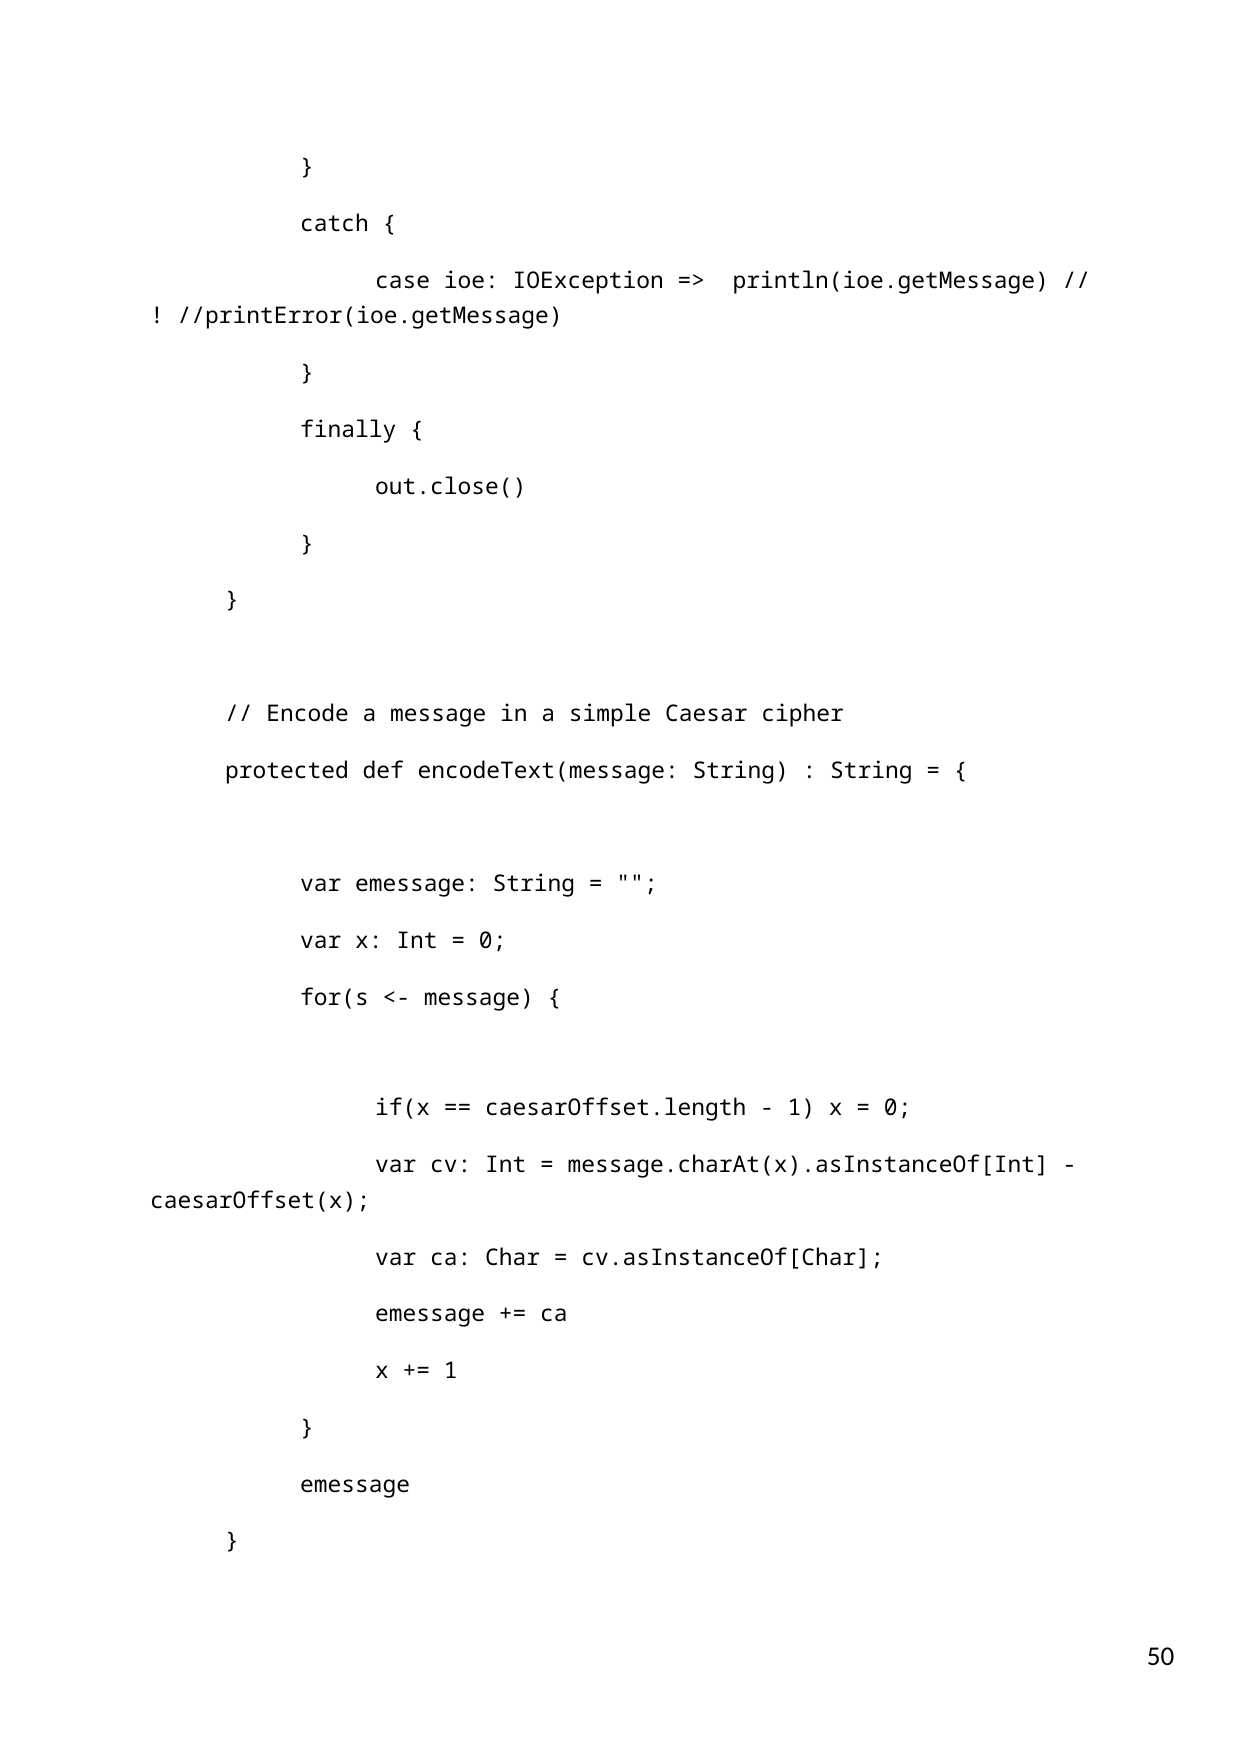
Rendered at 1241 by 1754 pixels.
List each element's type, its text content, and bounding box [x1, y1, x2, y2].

text } [150, 1524, 1090, 1556]
text out.close() [150, 470, 1090, 501]
text case ioe: IOException => println(ioe.getMessage) // ! //printError(ioe.getMessage) [150, 263, 1090, 331]
text } [150, 527, 1090, 558]
text catch { [150, 207, 1090, 238]
text } [150, 583, 1090, 614]
text x += 1 [150, 1354, 1090, 1385]
text emessage [150, 1468, 1090, 1499]
text } [150, 150, 1090, 181]
text for(s <- message) { [150, 981, 1090, 1012]
text var ca: Char = cv.asInstanceOf[Char]; [150, 1241, 1090, 1272]
text // Encode a message in a simple Caesar cipher [150, 697, 1090, 728]
text } [150, 1411, 1090, 1442]
text emessage += ca [150, 1297, 1090, 1328]
text var cv: Int = message.charAt(x).asInstanceOf[Int] - caesarOffset(x); [150, 1148, 1090, 1215]
text } [150, 356, 1090, 387]
text if(x == caesarOffset.length - 1) x = 0; [150, 1091, 1090, 1122]
text finally { [150, 413, 1090, 444]
text var emessage: String = ""; [150, 867, 1090, 898]
text protected def encodeText(message: String) : String = { [150, 754, 1090, 785]
text var x: Int = 0; [150, 924, 1090, 955]
